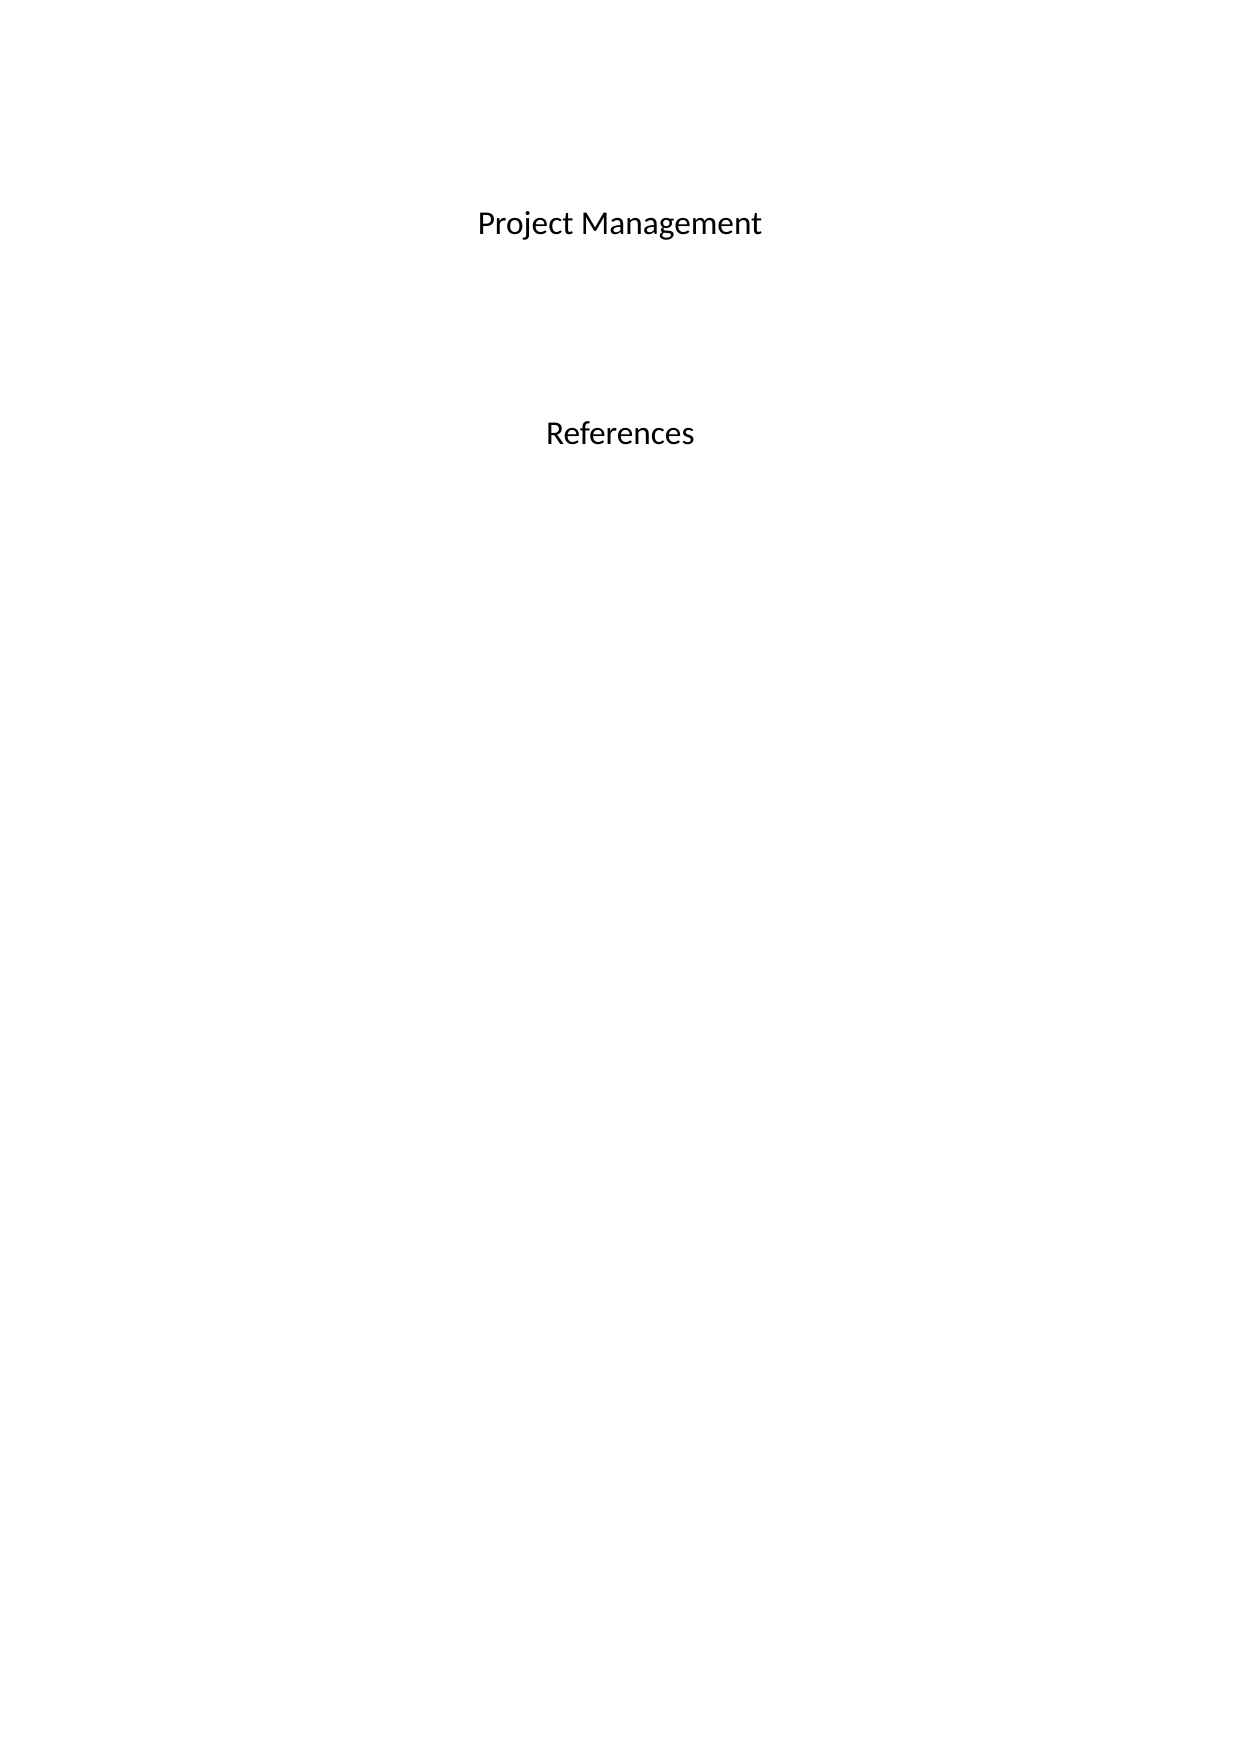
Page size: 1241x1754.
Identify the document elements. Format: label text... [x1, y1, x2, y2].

subtitle References [150, 412, 1090, 452]
subtitle Project Management [150, 202, 1090, 242]
